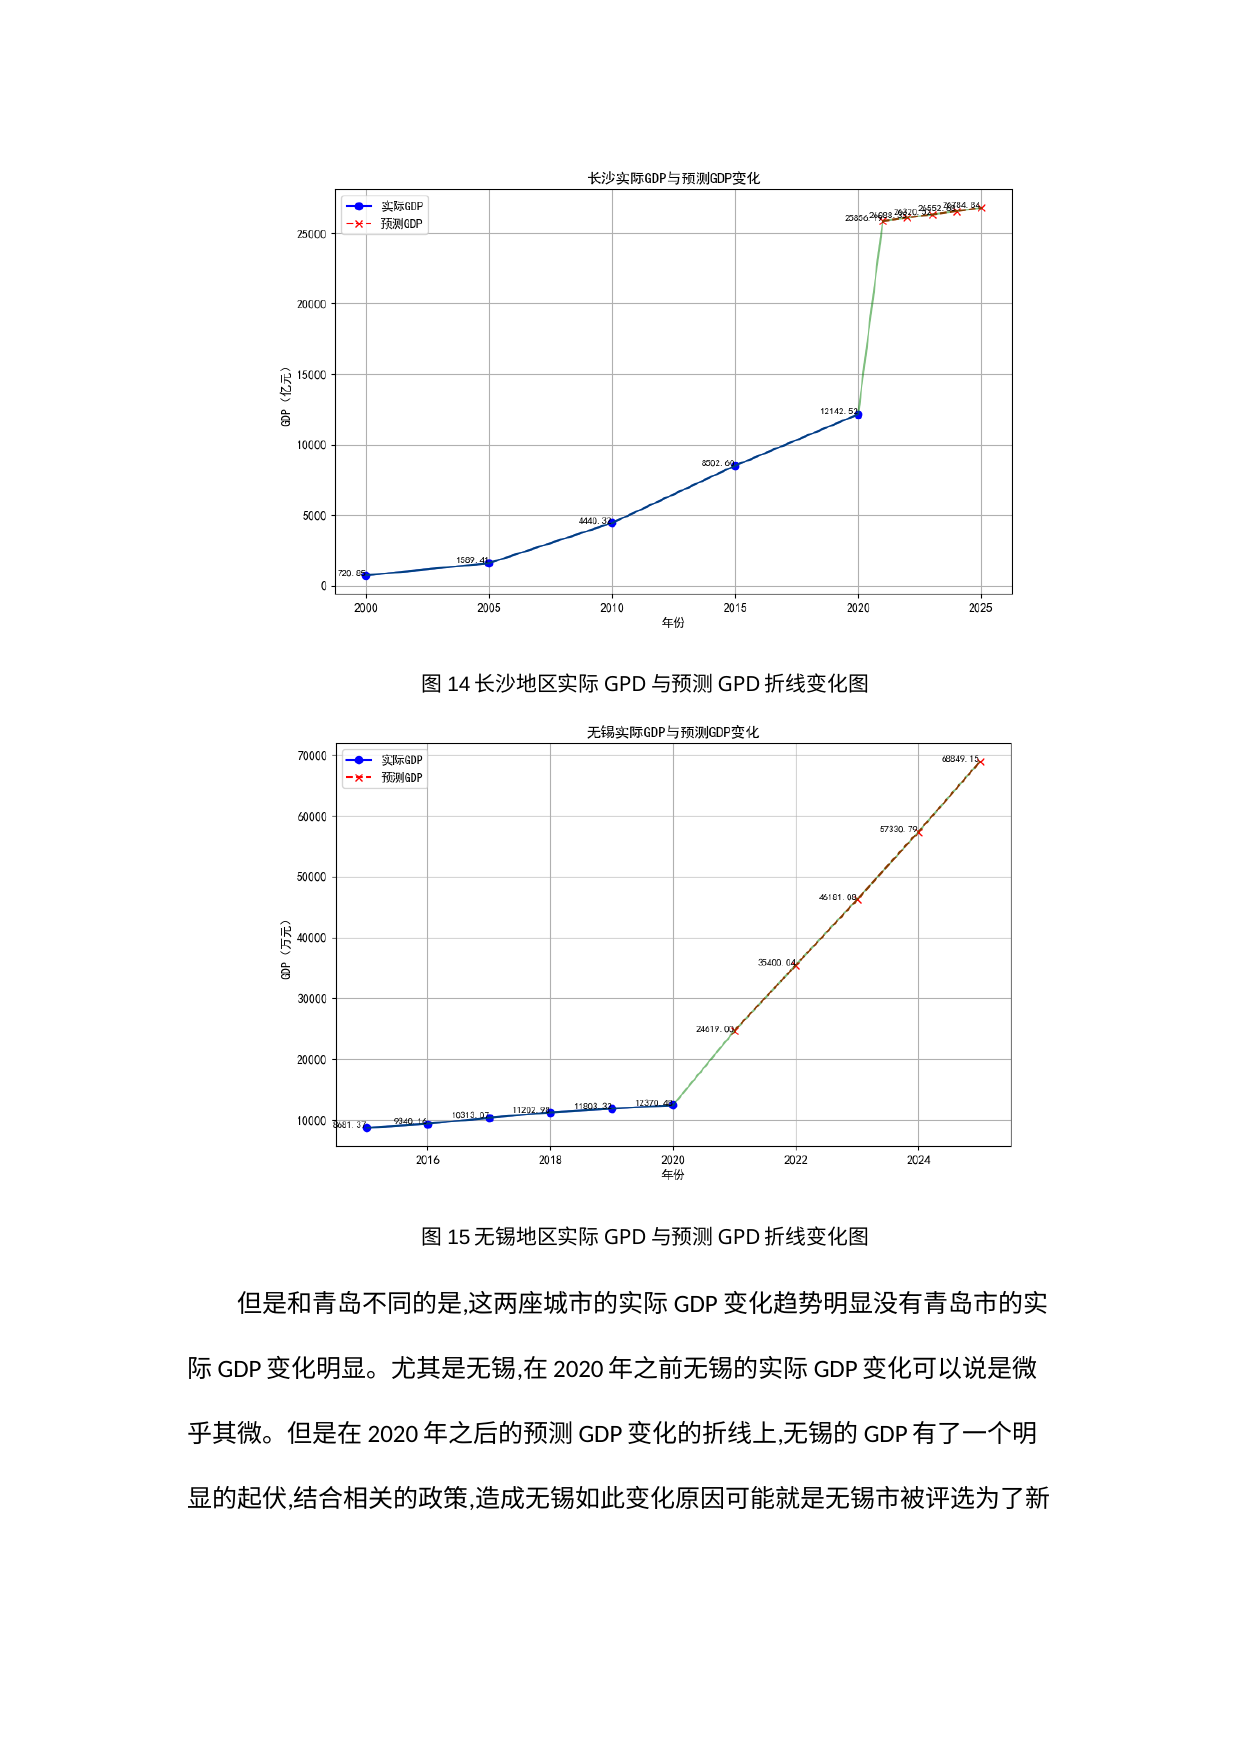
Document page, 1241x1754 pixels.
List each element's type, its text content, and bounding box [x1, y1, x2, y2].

picture [271, 162, 1019, 637]
picture [272, 715, 1018, 1189]
text 图 14长沙地区实际GPD与预测GPD折线变化图 [187, 666, 1053, 699]
text 图 15无锡地区实际GPD与预测GPD折线变化图 [187, 1219, 1053, 1252]
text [187, 1269, 1053, 1529]
